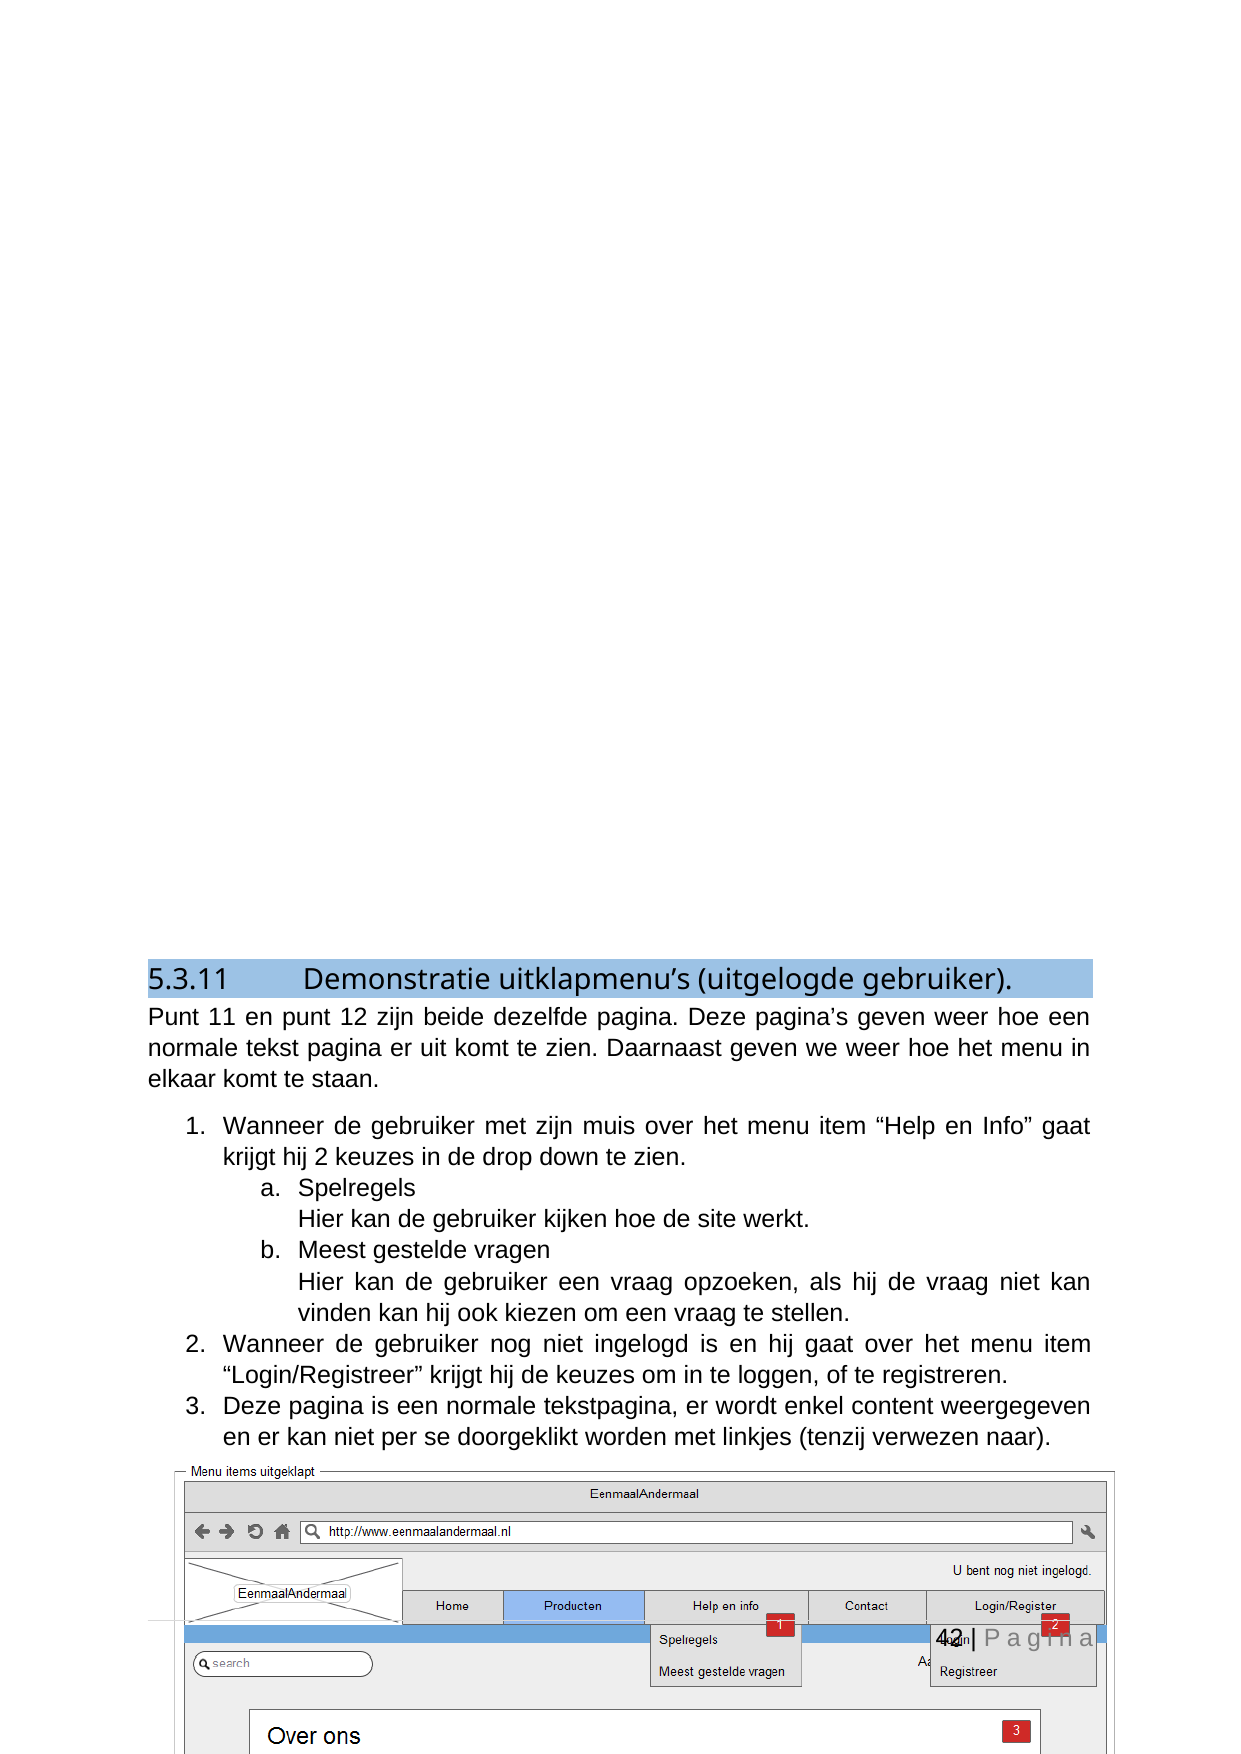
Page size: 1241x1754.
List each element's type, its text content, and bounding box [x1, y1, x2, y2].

list Hier kan de gebruiker kijken hoe de site werkt. [298, 1204, 1093, 1233]
list Wanneer de gebruiker nog niet ingelogd is en hij gaat over het menu item “Login/Registreer” krijgt hij de keuzes om in te loggen, of te registreren. [185, 1328, 1093, 1388]
list Meest gestelde vragen [260, 1235, 1093, 1264]
text Punt 11 en punt 12 zijn beide dezelfde pagina. Deze pagina’s geven weer hoe een normale tekst pagina er uit komt te zien. Daarnaast geven we weer hoe het menu in elkaar komt te staan. [148, 1001, 1093, 1092]
subtitle Demonstratie uitklapmenu’s (uitgelogde gebruiker). [148, 959, 1093, 998]
list Hier kan de gebruiker een vraag opzoeken, als hij de vraag niet kan vinden kan hij ook kiezen om een vraag te stellen. [298, 1266, 1093, 1326]
list Deze pagina is een normale tekstpagina, er wordt enkel content weergegeven en er kan niet per se doorgeklikt worden met linkjes (tenzij verwezen naar). [185, 1391, 1093, 1450]
picture [174, 1465, 1115, 1754]
list Spelregels [260, 1173, 1093, 1202]
list Wanneer de gebruiker met zijn muis over het menu item “Help en Info” gaat krijgt hij 2 keuzes in de drop down te zien. [185, 1111, 1093, 1171]
